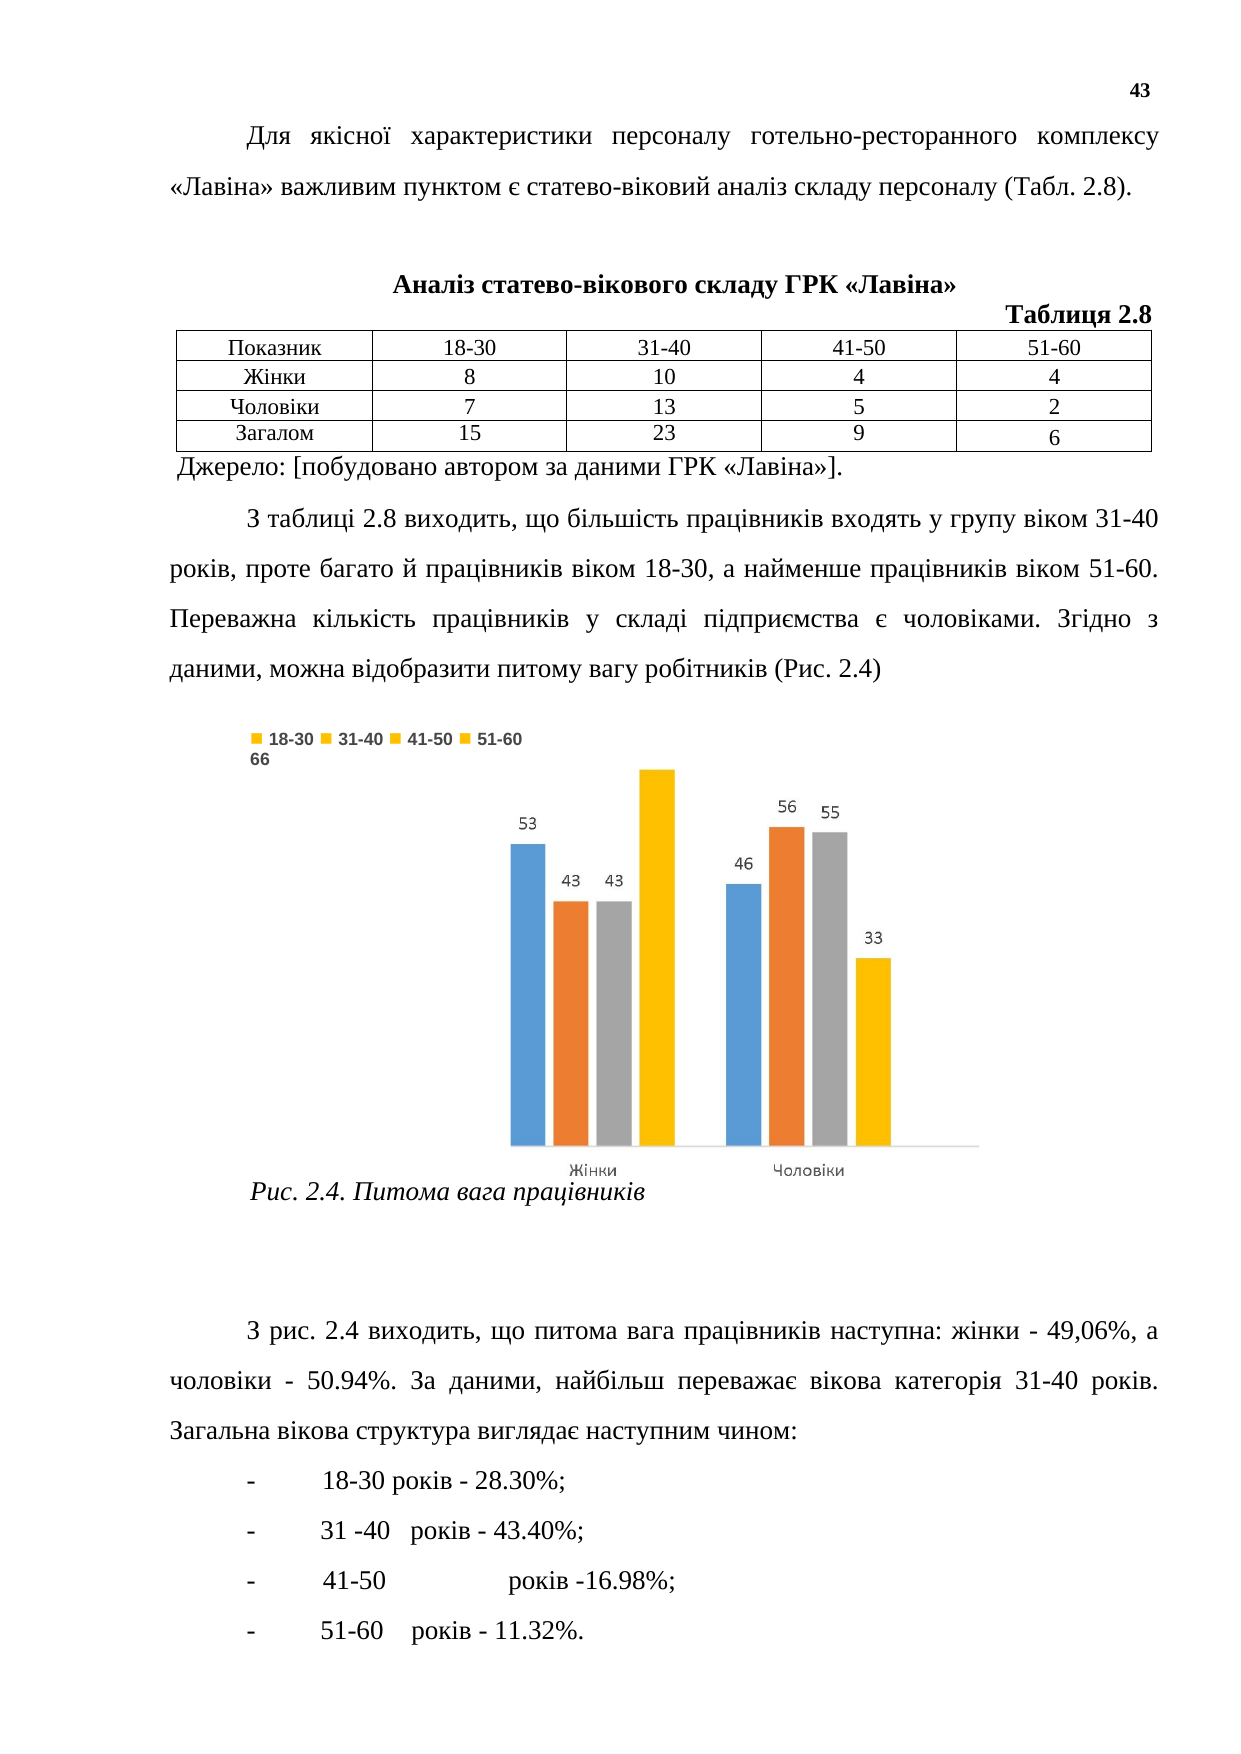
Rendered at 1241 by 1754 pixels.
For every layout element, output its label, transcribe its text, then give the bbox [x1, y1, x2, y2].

table_cell 5 [762, 391, 956, 419]
table_cell 6 [957, 421, 1151, 451]
text - 18-30 років - 28.30%; [169, 1450, 1159, 1500]
text З таблиці 2.8 виходить, що більшість працівників входять у групу віком 31-40 років, проте багато й працівників віком 18-30, а найменше працівників віком 51-60. Переважна кількість працівників у складі підприємства є чоловіками. Згідно з даними, можна відобразити питому вагу робітників (Рис. 2.4) [169, 488, 1159, 688]
table_cell 10 [567, 361, 761, 389]
text 66 [250, 750, 1240, 770]
table_cell 7 [373, 391, 566, 419]
list 51-60 років - 11.32%. [169, 1600, 1159, 1650]
table_cell 13 [567, 391, 761, 419]
picture [510, 769, 980, 1176]
table_cell 9 [762, 421, 956, 451]
table_header 18-30 [373, 331, 566, 360]
table_cell 2 [957, 391, 1151, 419]
table_header Показник [177, 331, 372, 360]
text Рис. 2.4. Питома вага працівників [250, 1176, 1240, 1206]
text З рис. 2.4 виходить, що питома вага працівників наступна: жінки - 49,06%, а чоловіки - 50.94%. За даними, найбільш переважає вікова категорія 31-40 років. Загальна вікова структура виглядає наступним чином: [169, 1300, 1159, 1450]
table_header 31-40 [567, 331, 761, 360]
table_cell 23 [567, 421, 761, 451]
table_cell 4 [957, 361, 1151, 389]
table_cell 15 [373, 421, 566, 451]
text ■ 18-30 ■ 31-40 ■ 41-50 ■ 51-60 [250, 726, 1240, 750]
table_cell 4 [762, 361, 956, 389]
list 41-50 років - 16.98%; [169, 1550, 1159, 1600]
text Джерело: [побудовано автором за даними ГРК «Лавіна»]. [177, 452, 1152, 482]
table_cell Жінки [177, 361, 372, 389]
table_cell Загалом [177, 421, 372, 451]
table_cell 8 [373, 361, 566, 389]
table_header 51-60 [957, 331, 1151, 360]
table_header 41-50 [762, 331, 956, 360]
text Для якісної характеристики персоналу готельно-ресторанного комплексу «Лавіна» важливим пунктом є статево-віковий аналіз складу персоналу (Табл. 2.8). [169, 104, 1159, 205]
text Аналіз статево-вікового складу ГРК «Лавіна» [392, 269, 1159, 299]
text Таблиця 2.8 [177, 299, 1152, 329]
table_cell Чоловіки [177, 391, 372, 419]
list 31 -40 років - 43.40%; [169, 1500, 1159, 1550]
